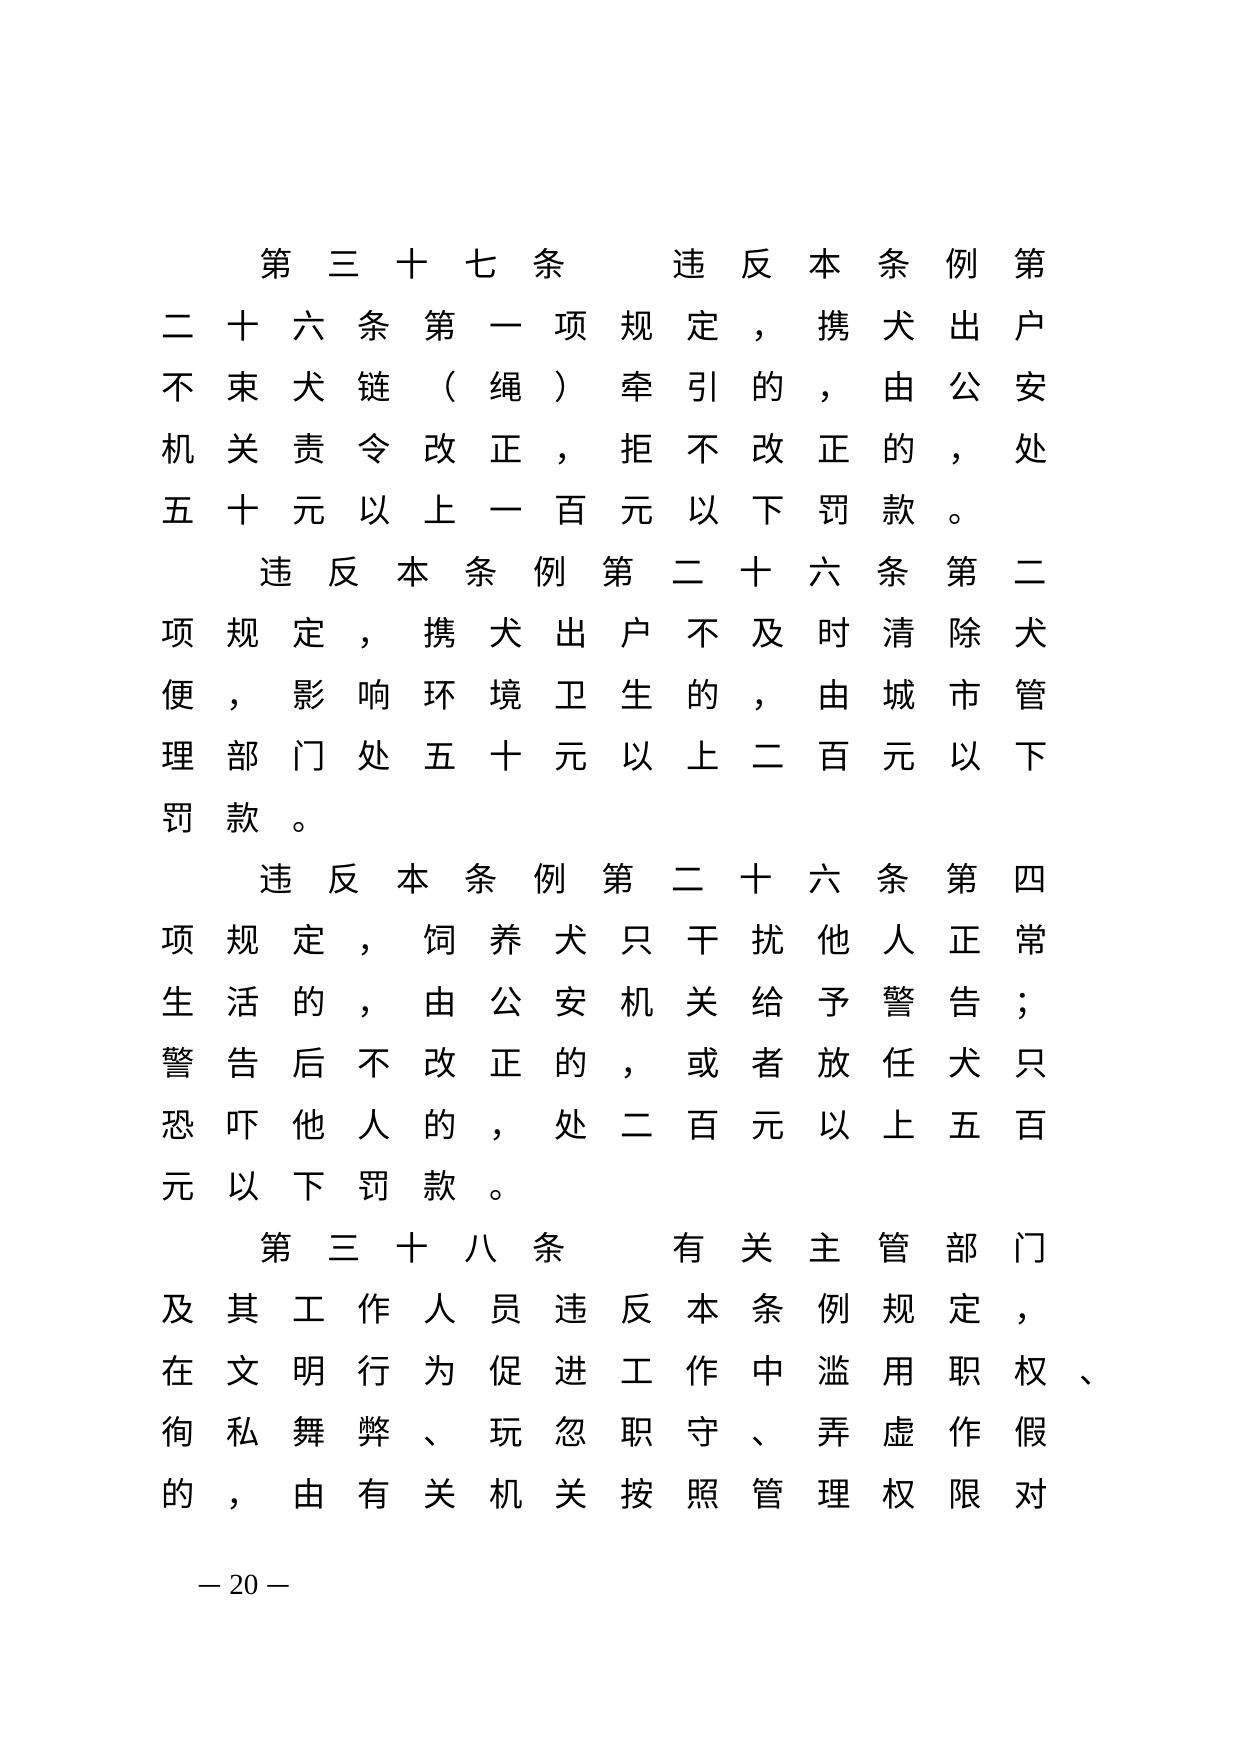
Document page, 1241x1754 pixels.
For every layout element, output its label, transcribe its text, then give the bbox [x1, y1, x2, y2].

text 违反本条例第二十六条第四项规定，饲养犬只干扰他人正常生活的，由公安机关给予警告；警告后不改正的，或者放任犬只恐吓他人的，处二百元以上五百元以下罚款。 [161, 846, 1079, 1215]
text 第三十七条 违反本条例第二十六条第一项规定，携犬出户不束犬链（绳）牵引的，由公安机关责令改正，拒不改正的，处五十元以上一百元以下罚款。 [161, 232, 1079, 539]
text 违反本条例第二十六条第二项规定，携犬出户不及时清除犬便，影响环境卫生的，由城市管理部门处五十元以上二百元以下罚款。 [161, 539, 1079, 846]
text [161, 1215, 1079, 1522]
